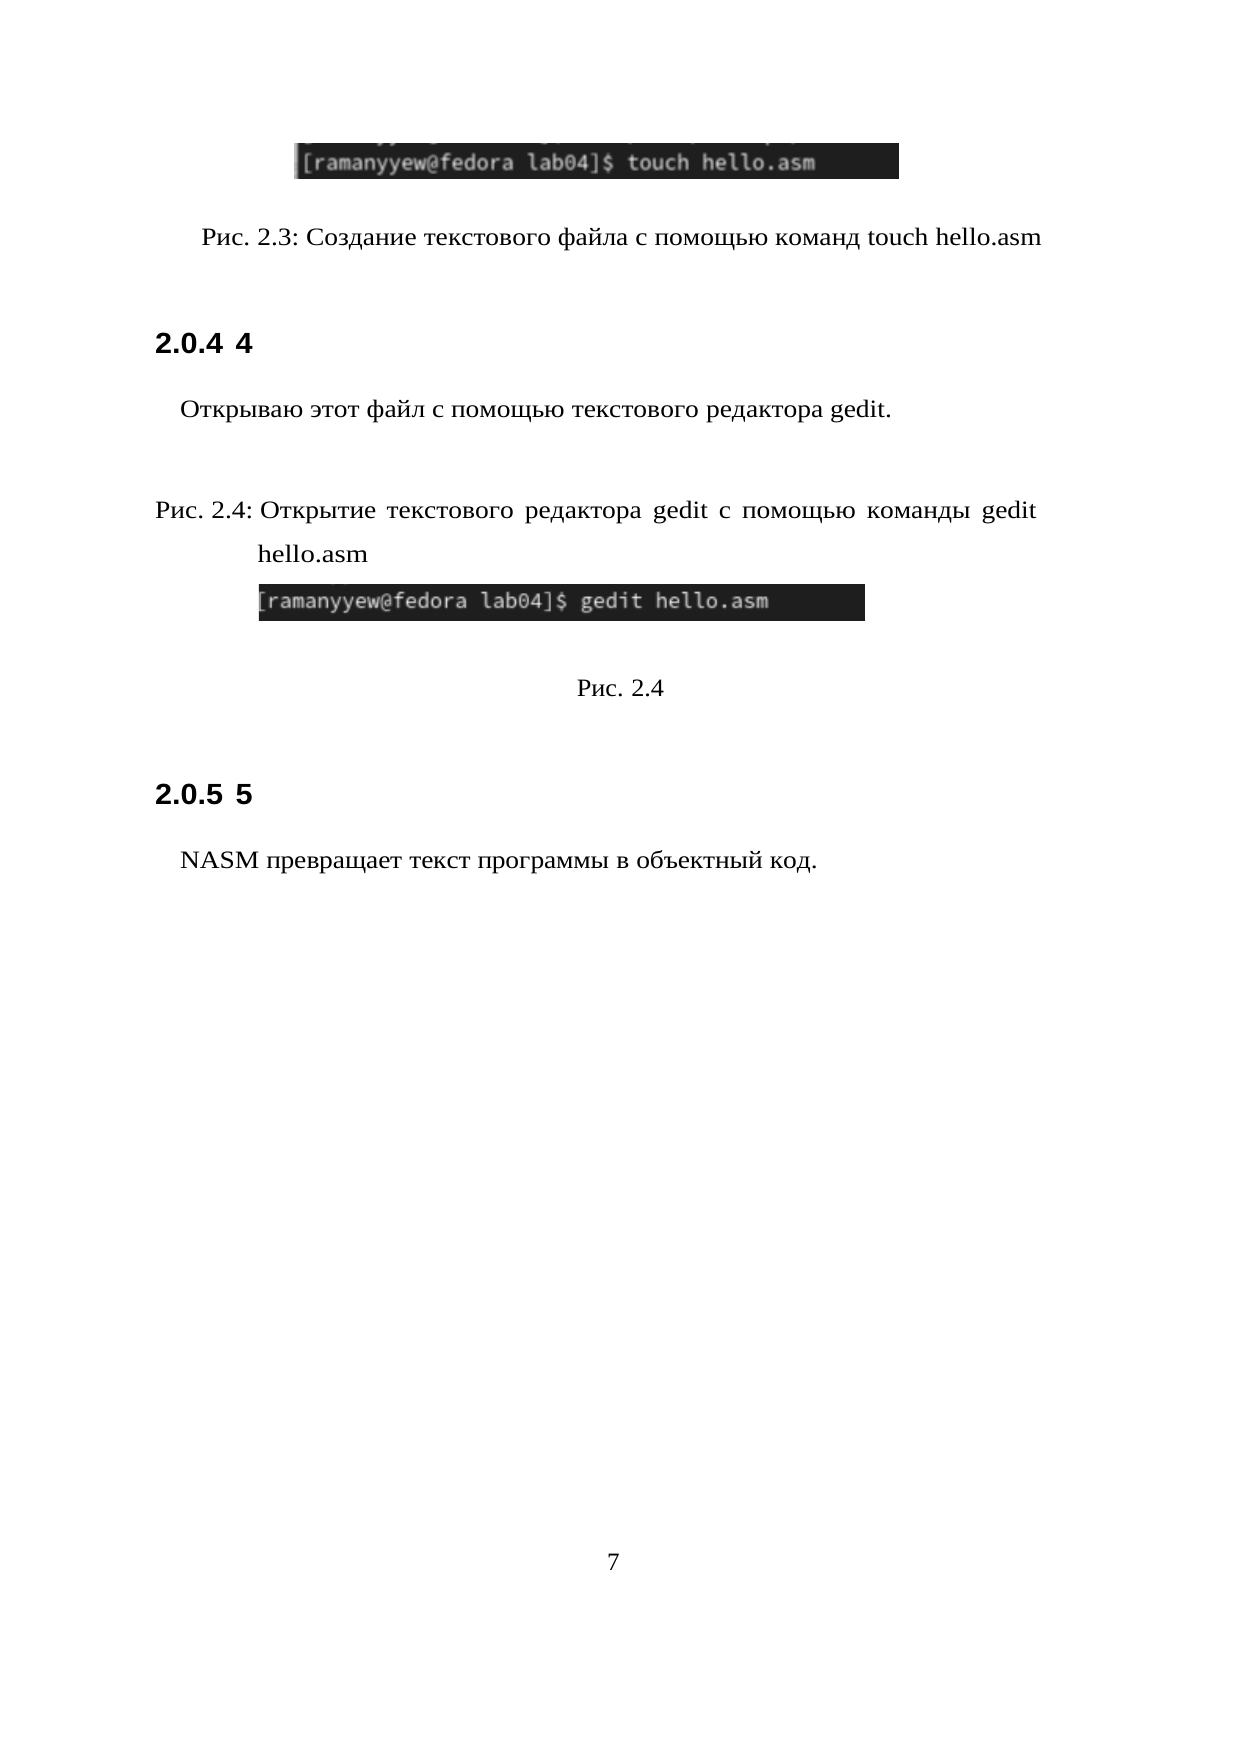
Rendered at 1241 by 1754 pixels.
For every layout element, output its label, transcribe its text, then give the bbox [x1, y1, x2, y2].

picture [258, 584, 865, 621]
text Рис. 2.3: Создание текстового файла с помощью команд touch hello.asm [201, 222, 1103, 251]
text Рис. 2.4: Открытие текстового редактора gedit с помощью команды gedit hello.asm [155, 495, 1103, 568]
picture [294, 143, 899, 179]
text NASM превращает текст программы в объектный код. [180, 845, 1103, 874]
text Рис. 2.4 [220, 673, 1020, 701]
subtitle 2.0.5 5 [155, 777, 1103, 811]
subtitle 2.0.4 4 [155, 326, 1103, 360]
text Открываю этот файл с помощью текстового редактора gedit. [180, 394, 1103, 423]
